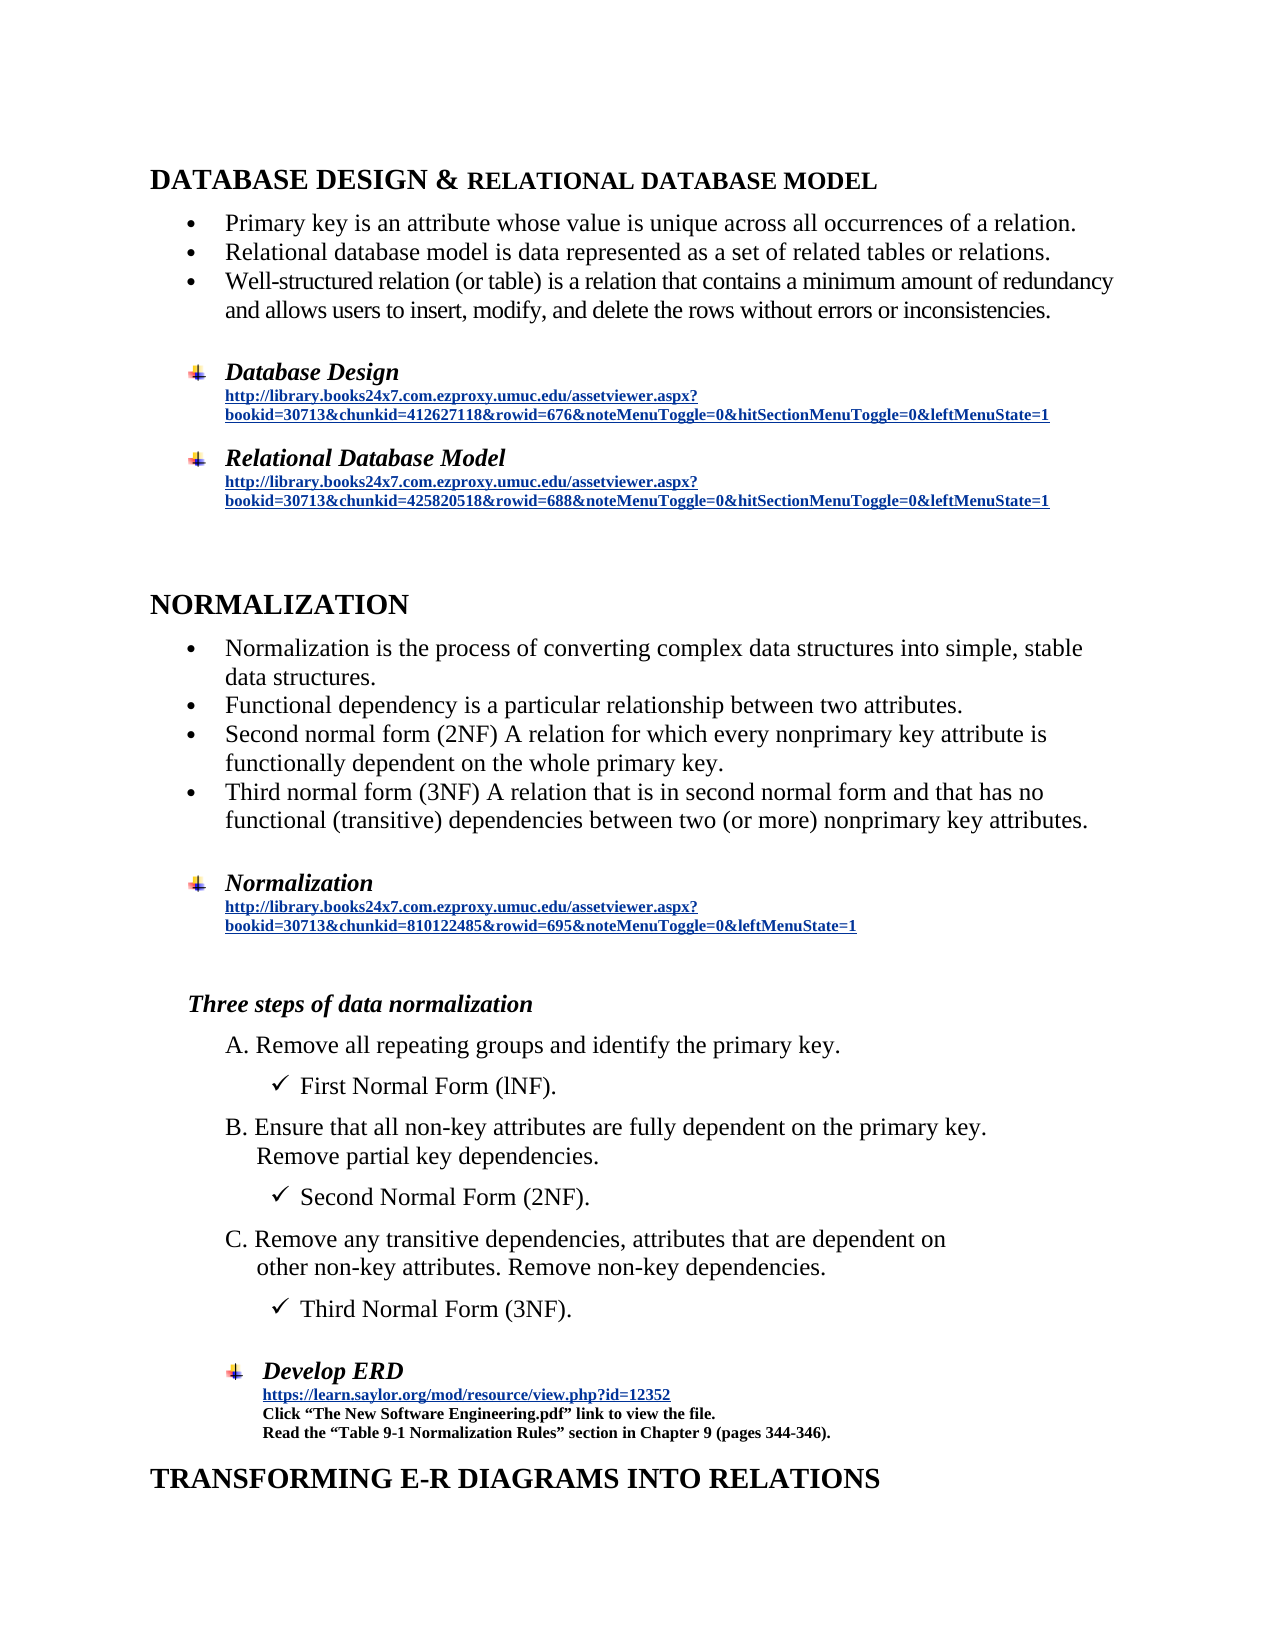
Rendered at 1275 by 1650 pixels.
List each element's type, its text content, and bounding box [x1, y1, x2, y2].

text TRANSFORMING E-R DIAGRAMS INTO RELATIONS [150, 1461, 1125, 1495]
list Relational Database Model [187, 443, 1125, 472]
text A. Remove all repeating groups and identify the primary key. [225, 1030, 1125, 1059]
list Primary key is an attribute whose value is unique across all occurrences of a relation. [187, 208, 1125, 237]
picture [226, 1362, 243, 1380]
text C. Remove any transitive dependencies, attributes that are dependent on other non-key attributes. Remove non-key dependencies. [225, 1224, 1125, 1281]
text Click “The New Software Engineering.pdf” link to view the file. [262, 1404, 1125, 1423]
text http://library.books24x7.com.ezproxy.umuc.edu/assetviewer.aspx?bookid=30713&chunkid=412627118&rowid=676&noteMenuToggle=0&hitSectionMenuToggle=0&leftMenuState=1 [225, 386, 1125, 424]
text B. Ensure that all non-key attributes are fully dependent on the primary key. Remove partial key dependencies. [225, 1112, 1125, 1170]
list Second normal form (2NF) A relation for which every nonprimary key attribute is functionally dependent on the whole primary key. [187, 719, 1125, 777]
list First Normal Form (lNF). [270, 1071, 1125, 1100]
list Functional dependency is a particular relationship between two attributes. [187, 691, 1125, 719]
picture [188, 363, 206, 381]
list Develop ERD [225, 1356, 1125, 1385]
text http://library.books24x7.com.ezproxy.umuc.edu/assetviewer.aspx?bookid=30713&chunkid=810122485&rowid=695&noteMenuToggle=0&leftMenuState=1 [225, 897, 1125, 935]
list Database Design [187, 357, 1125, 386]
text NORMALIZATION [150, 587, 1125, 621]
text Three steps of data normalization [150, 989, 1125, 1017]
list Normalization is the process of converting complex data structures into simple, stable data structures. [187, 633, 1125, 691]
text Read the “Table 9-1 Normalization Rules” section in Chapter 9 (pages 344-346). [225, 1423, 1125, 1442]
text http://library.books24x7.com.ezproxy.umuc.edu/assetviewer.aspx?bookid=30713&chunkid=425820518&rowid=688&noteMenuToggle=0&hitSectionMenuToggle=0&leftMenuState=1 [225, 472, 1125, 510]
list Well-structured relation (or table) is a relation that contains a minimum amount of redundancy and allows users to insert, modify, and delete the rows without errors or inconsistencies. [187, 266, 1125, 323]
text https://learn.saylor.org/mod/resource/view.php?id=12352 [262, 1385, 1125, 1404]
list Relational database model is data represented as a set of related tables or relations. [187, 237, 1125, 266]
subtitle DATABASE DESIGN & RELATIONAL DATABASE MODEL [150, 162, 1125, 196]
picture [188, 874, 206, 892]
list Third normal form (3NF) A relation that is in second normal form and that has no functional (transitive) dependencies between two (or more) nonprimary key attributes. [187, 777, 1125, 834]
list Normalization [187, 868, 1125, 897]
picture [188, 450, 206, 467]
list Third Normal Form (3NF). [270, 1294, 1125, 1322]
list Second Normal Form (2NF). [270, 1182, 1125, 1211]
